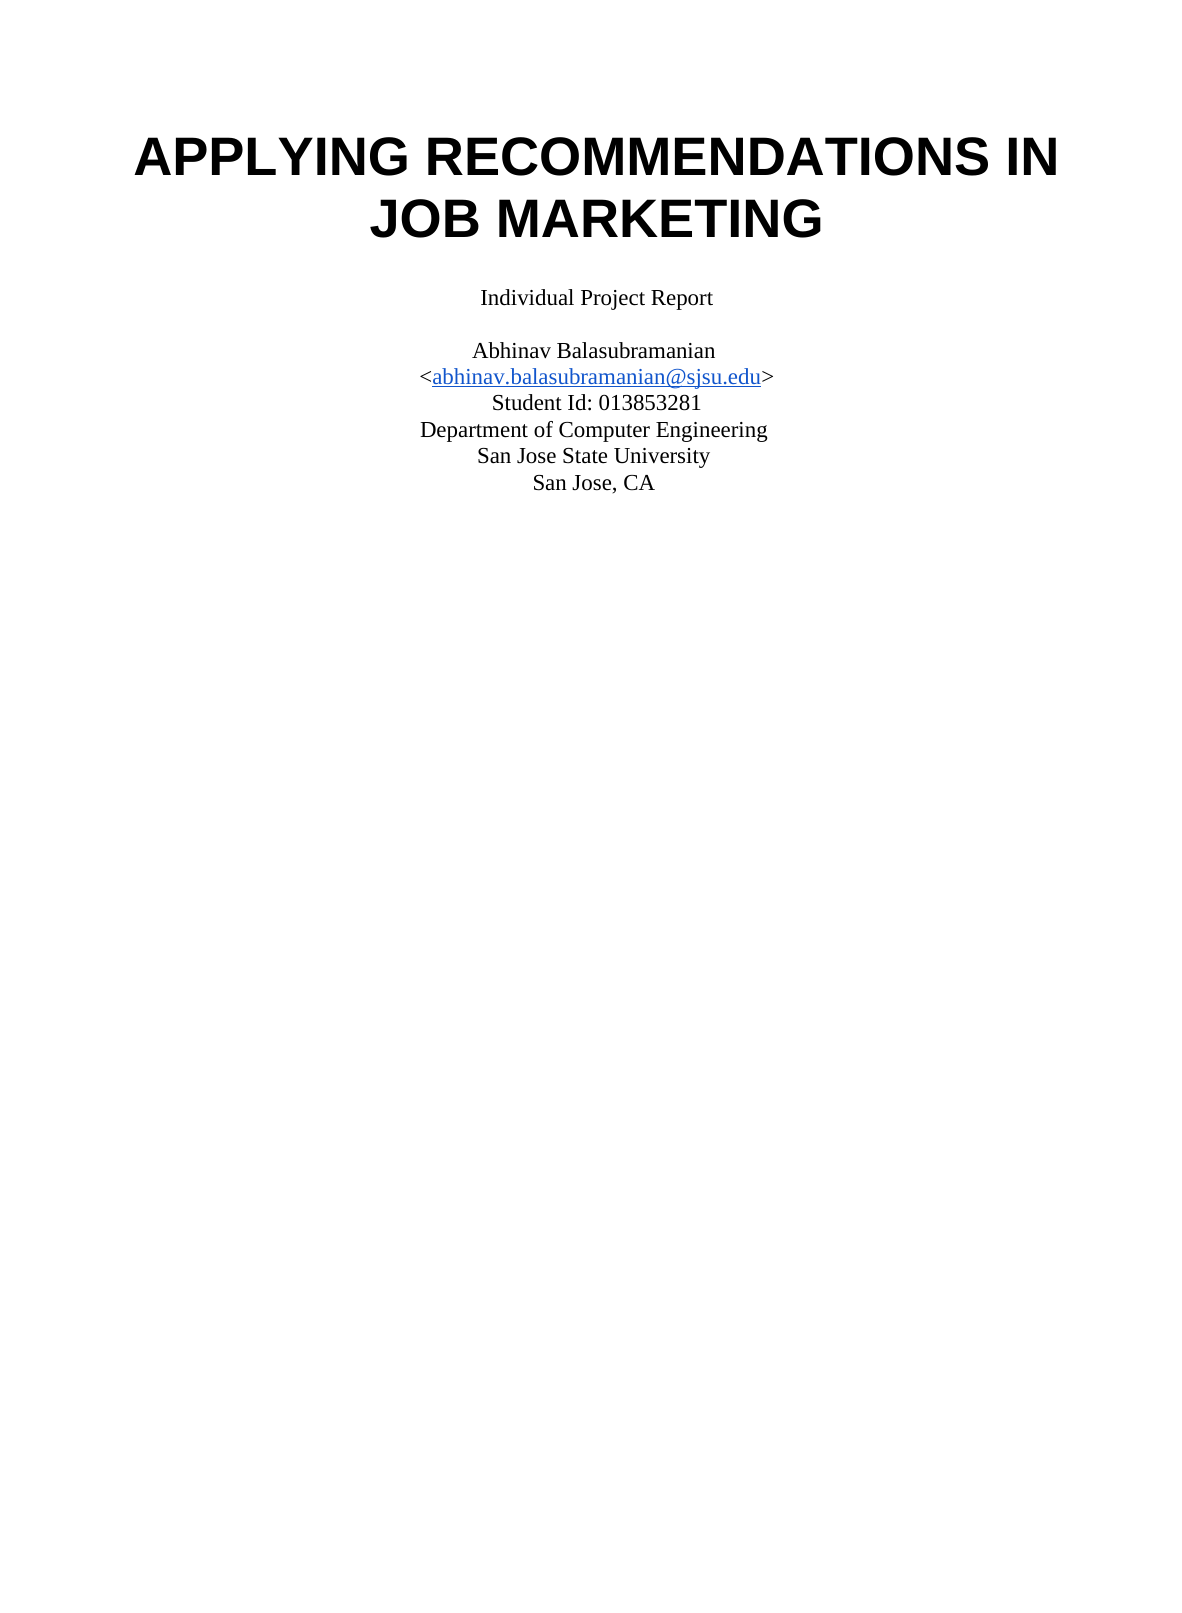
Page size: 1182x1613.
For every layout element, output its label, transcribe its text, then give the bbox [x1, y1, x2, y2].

text San Jose, CA [75, 468, 1118, 495]
text Individual Project Report [75, 284, 1118, 310]
text Department of Computer Engineering [75, 416, 1118, 442]
text San Jose State University [75, 442, 1118, 468]
text Abhinav Balasubramanian [75, 337, 1118, 363]
text <abhinav.balasubramanian@sjsu.edu> [75, 363, 1118, 389]
text Student Id: 013853281 [75, 389, 1118, 416]
text APPLYING RECOMMENDATIONS IN JOB MARKETING [75, 124, 1118, 249]
